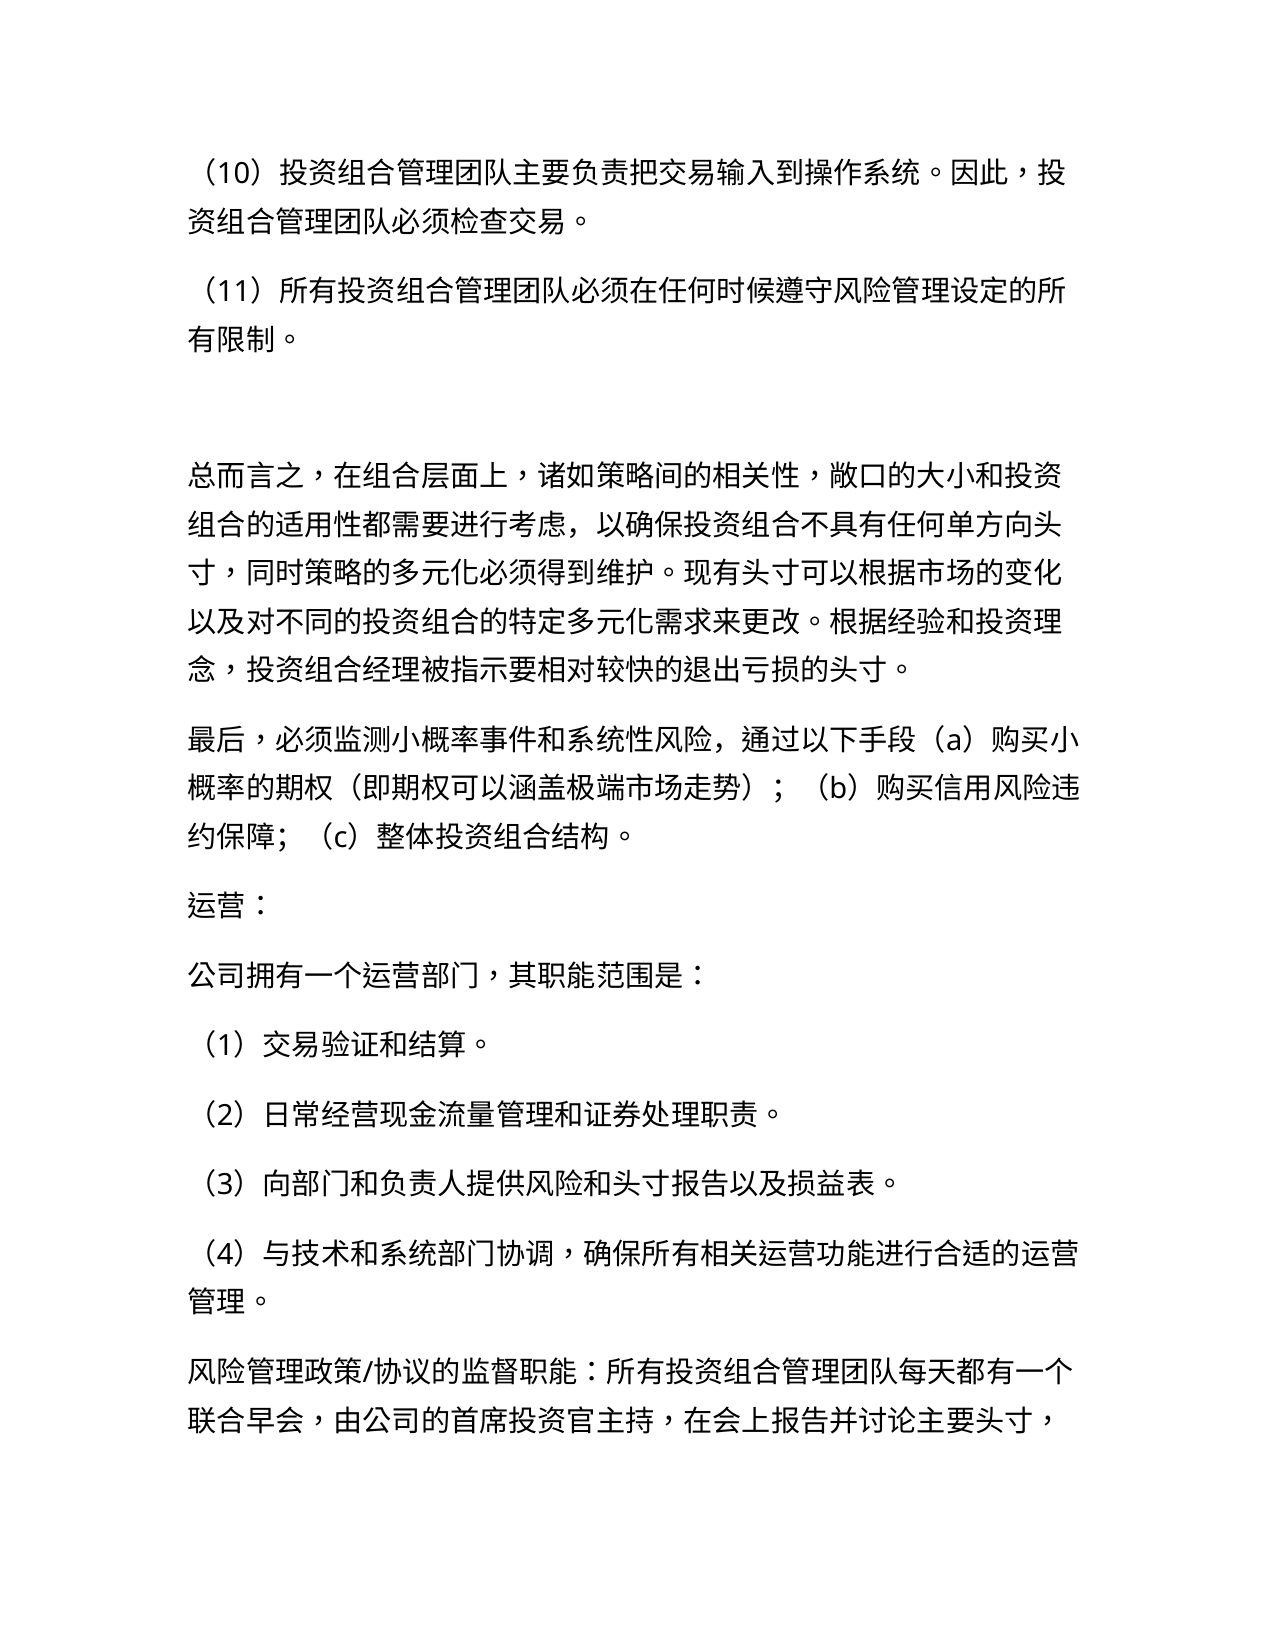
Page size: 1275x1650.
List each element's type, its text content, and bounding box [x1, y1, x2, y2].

text 运营： [187, 883, 1087, 925]
text 总而言之，在组合层面上，诸如策略间的相关性，敞口的大小和投资组合的适用性都需要进行考虑，以确保投资组合不具有任何单方向头寸，同时策略的多元化必须得到维护。现有头寸可以根据市场的变化以及对不同的投资组合的特定多元化需求来更改。根据经验和投资理念，投资组合经理被指示要相对较快的退出亏损的头寸。 [187, 452, 1087, 689]
text 公司拥有一个运营部门，其职能范围是： [187, 952, 1087, 994]
text （4）与技术和系统部门协调，确保所有相关运营功能进行合适的运营管理。 [187, 1230, 1087, 1321]
text 风险管理政策/协议的监督职能：所有投资组合管理团队每天都有一个联合早会，由公司的首席投资官主持，在会上报告并讨论主要头寸，风险敞口，市场发展及其对每个投资组合的影响。公司的风险管理团队对所有头寸进行评估监测： [187, 1348, 1087, 1439]
text （3）向部门和负责人提供风险和头寸报告以及损益表。 [187, 1161, 1087, 1203]
text （2）日常经营现金流量管理和证券处理职责。 [187, 1091, 1087, 1134]
text （1）交易验证和结算。 [187, 1022, 1087, 1064]
text （10）投资组合管理团队主要负责把交易输入到操作系统。因此，投资组合管理团队必须检查交易。 [187, 150, 1087, 241]
text 最后，必须监测小概率事件和系统性风险，通过以下手段（a）购买小概率的期权（即期权可以涵盖极端市场走势）；（b）购买信用风险违约保障；（c）整体投资组合结构。 [187, 716, 1087, 856]
text （11）所有投资组合管理团队必须在任何时候遵守风险管理设定的所有限制。 [187, 268, 1087, 359]
